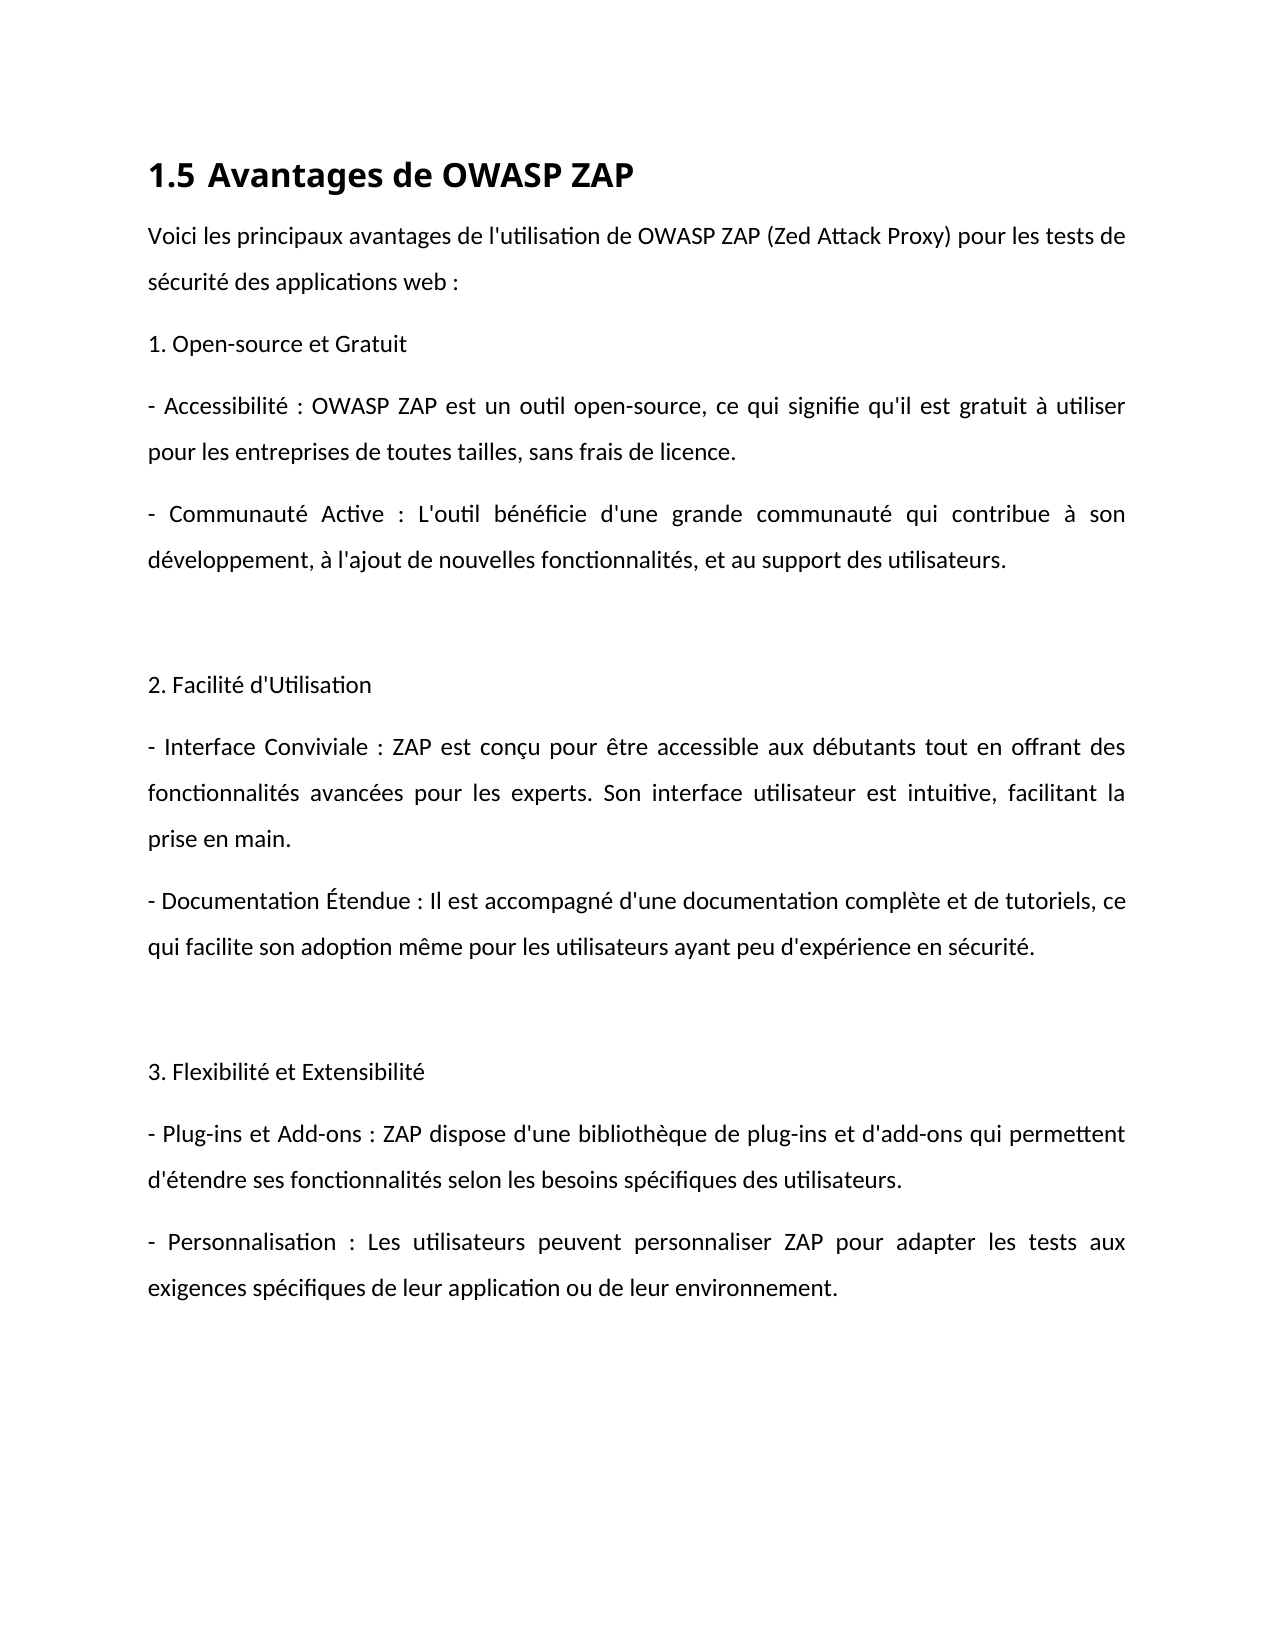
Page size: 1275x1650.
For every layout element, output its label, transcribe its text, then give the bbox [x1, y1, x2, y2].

text Voici les principaux avantages de l'utilisation de OWASP ZAP (Zed Attack Proxy) pour les tests de sécurité des applications web : [148, 220, 1127, 296]
text 3. Flexibilité et Extensibilité [148, 1056, 1127, 1086]
text - Documentation Étendue : Il est accompagné d'une documentation complète et de tutoriels, ce qui facilite son adoption même pour les utilisateurs ayant peu d'expérience en sécurité. [148, 885, 1127, 962]
text - Accessibilité : OWASP ZAP est un outil open-source, ce qui signifie qu'il est gratuit à utiliser pour les entreprises de toutes tailles, sans frais de licence. [148, 390, 1127, 467]
subtitle Avantages de OWASP ZAP [148, 152, 1127, 197]
text - Personnalisation : Les utilisateurs peuvent personnaliser ZAP pour adapter les tests aux exigences spécifiques de leur application ou de leur environnement. [148, 1226, 1127, 1303]
text - Plug-ins et Add-ons : ZAP dispose d'une bibliothèque de plug-ins et d'add-ons qui permettent d'étendre ses fonctionnalités selon les besoins spécifiques des utilisateurs. [148, 1118, 1127, 1194]
text - Communauté Active : L'outil bénéficie d'une grande communauté qui contribue à son développement, à l'ajout de nouvelles fonctionnalités, et au support des utilisateurs. [148, 498, 1127, 575]
text 2. Facilité d'Utilisation [148, 669, 1127, 699]
text 1. Open-source et Gratuit [148, 328, 1127, 358]
text - Interface Conviviale : ZAP est conçu pour être accessible aux débutants tout en offrant des fonctionnalités avancées pour les experts. Son interface utilisateur est intuitive, facilitant la prise en main. [148, 731, 1127, 853]
